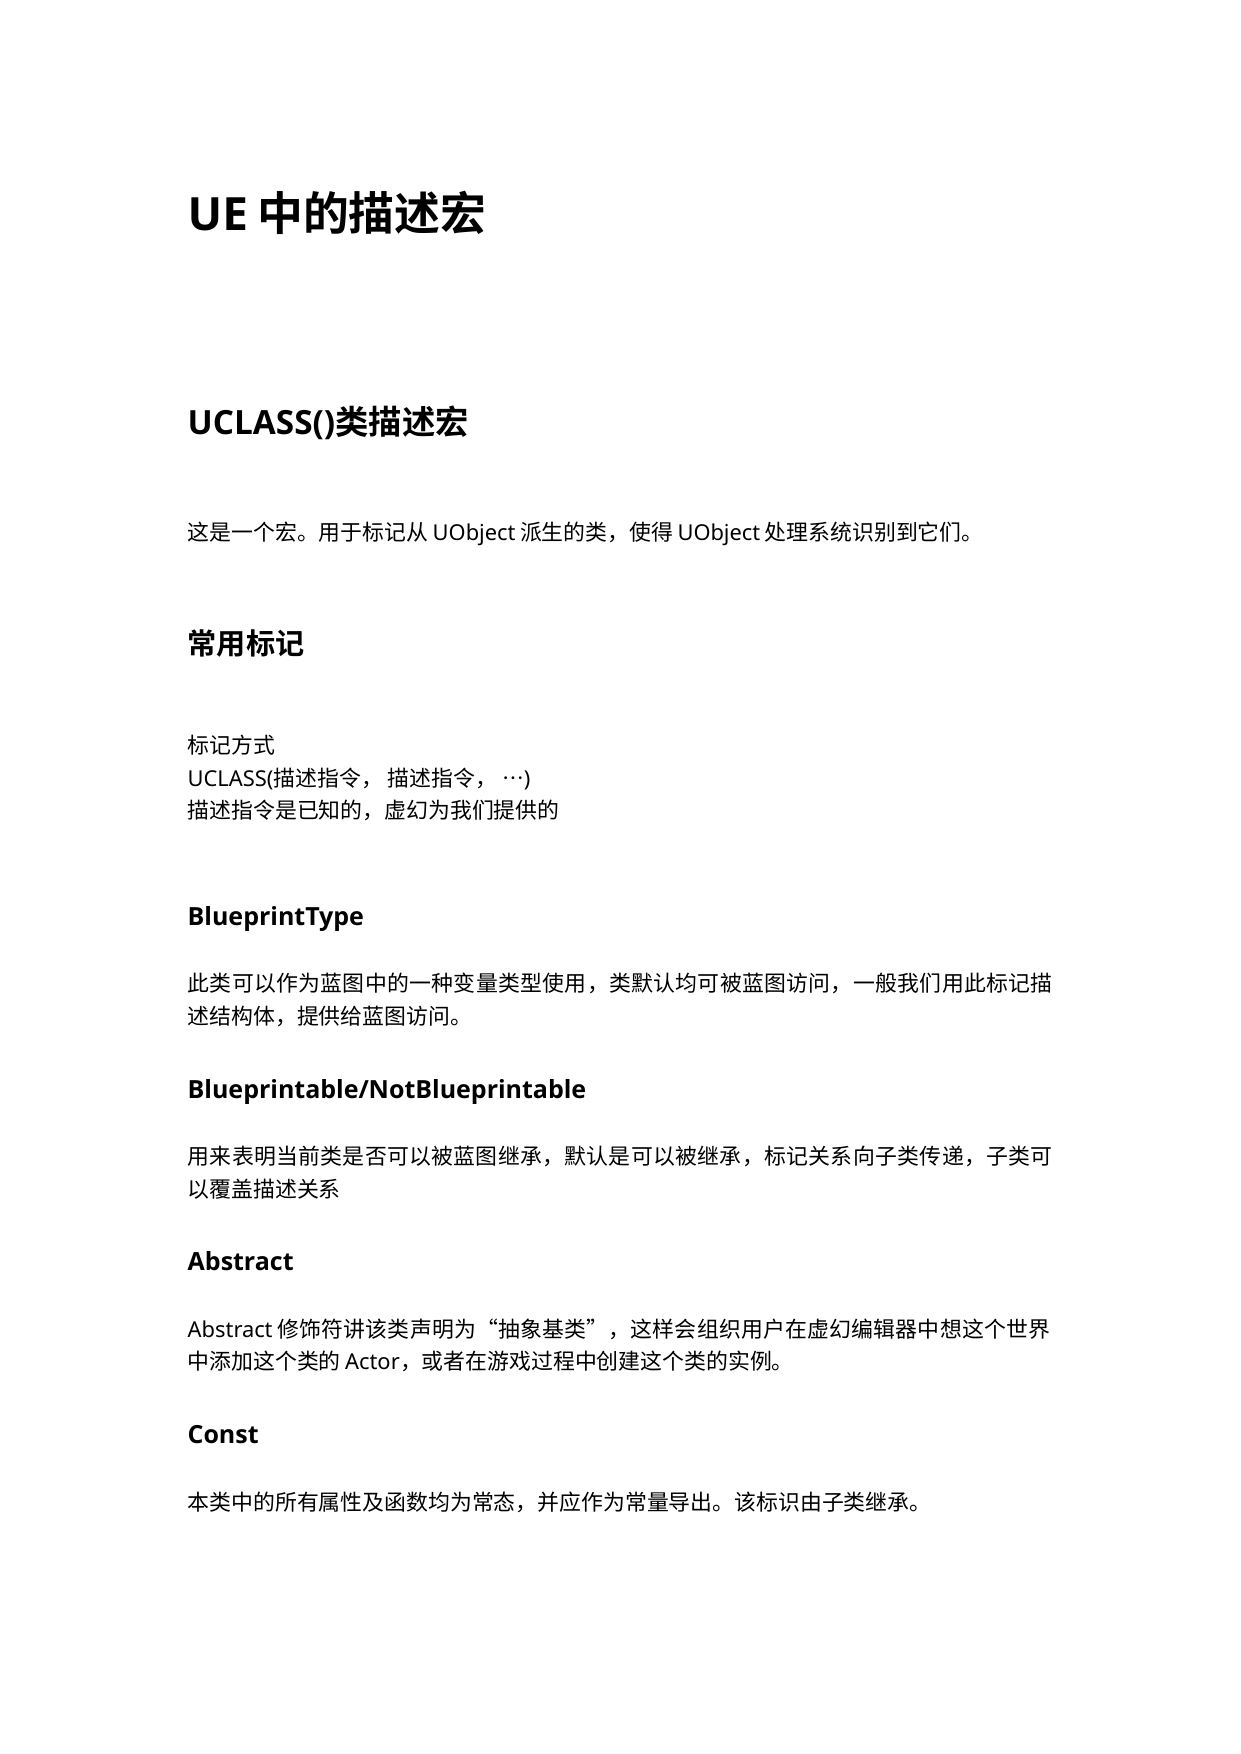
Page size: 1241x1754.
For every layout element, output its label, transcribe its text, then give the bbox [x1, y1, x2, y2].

text UCLASS(描述指令， 描述指令， …) [187, 761, 1053, 793]
text 此类可以作为蓝图中的一种变量类型使用，类默认均可被蓝图访问，一般我们用此标记描述结构体，提供给蓝图访问。 [187, 966, 1053, 1031]
text 描述指令是已知的，虚幻为我们提供的 [187, 793, 1053, 826]
text 标记方式 [187, 728, 1053, 761]
text Abstract修饰符讲该类声明为“抽象基类”，这样会组织用户在虚幻编辑器中想这个世界中添加这个类的Actor，或者在游戏过程中创建这个类的实例。 [187, 1311, 1053, 1376]
subtitle 常用标记 [187, 609, 1053, 674]
text 这是一个宏。用于标记从UObject派生的类，使得UObject处理系统识别到它们。 [187, 515, 1053, 547]
subtitle Const [187, 1401, 1053, 1466]
text 用来表明当前类是否可以被蓝图继承，默认是可以被继承，标记关系向子类传递，子类可以覆盖描述关系 [187, 1139, 1053, 1204]
subtitle BlueprintType [187, 883, 1053, 948]
subtitle UCLASS()类描述宏 [187, 388, 1053, 453]
subtitle Blueprintable/NotBlueprintable [187, 1056, 1053, 1121]
subtitle UE中的描述宏 [187, 162, 1053, 259]
subtitle Abstract [187, 1229, 1053, 1294]
text 本类中的所有属性及函数均为常态，并应作为常量导出。该标识由子类继承。 [187, 1484, 1053, 1517]
